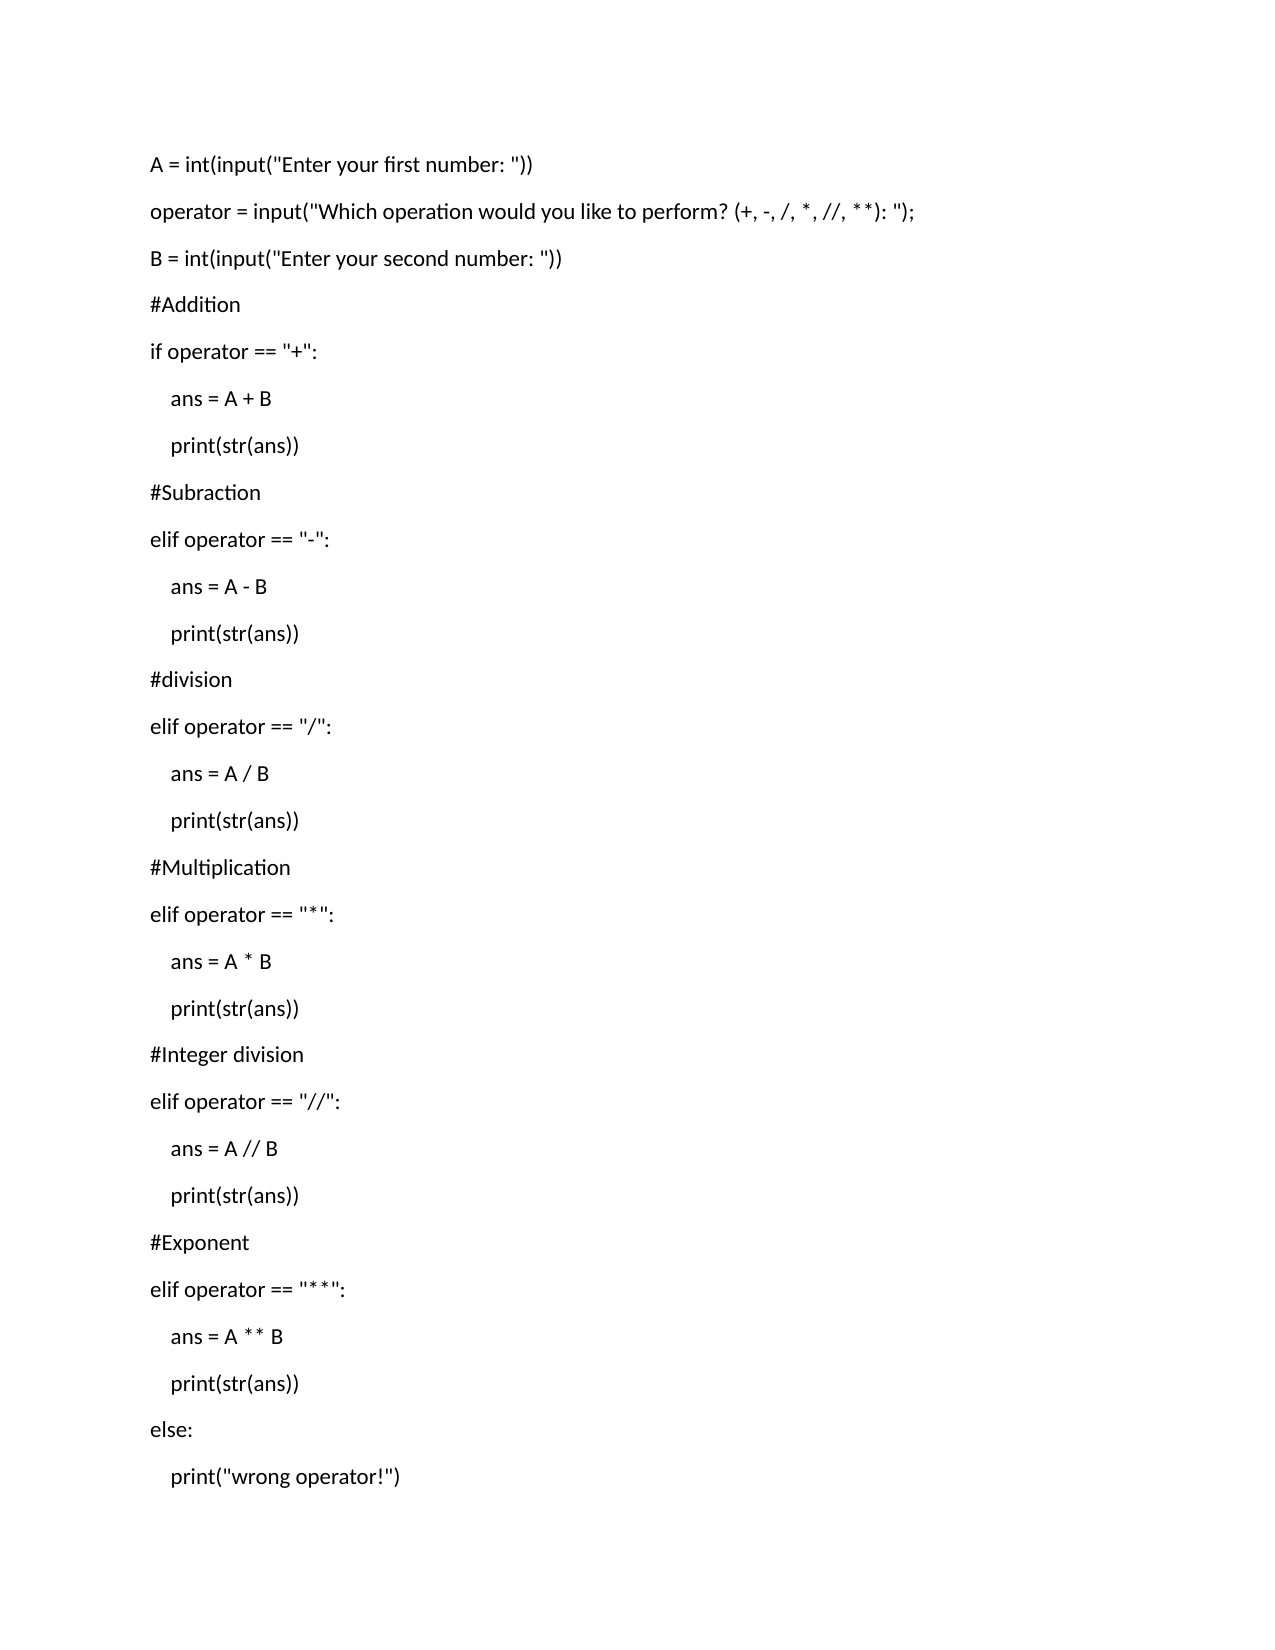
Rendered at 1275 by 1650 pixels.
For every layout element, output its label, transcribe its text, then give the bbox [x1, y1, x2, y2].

text #Addition [150, 291, 1125, 319]
text elif operator == "-": [150, 525, 1125, 553]
text #Subraction [150, 478, 1125, 506]
text print(str(ans)) [150, 431, 1125, 459]
text #Exponent [150, 1228, 1125, 1256]
text ans = A - B [150, 572, 1125, 600]
text #division [150, 666, 1125, 694]
text print(str(ans)) [150, 806, 1125, 834]
text if operator == "+": [150, 337, 1125, 366]
text elif operator == "/": [150, 712, 1125, 741]
text elif operator == "//": [150, 1087, 1125, 1116]
text ans = A / B [150, 759, 1125, 787]
text print(str(ans)) [150, 1181, 1125, 1209]
text #Integer division [150, 1041, 1125, 1069]
text print(str(ans)) [150, 1369, 1125, 1397]
text print(str(ans)) [150, 619, 1125, 647]
text ans = A ** B [150, 1322, 1125, 1350]
text ans = A + B [150, 384, 1125, 412]
text #Multiplication [150, 853, 1125, 881]
text print(str(ans)) [150, 994, 1125, 1022]
text ans = A * B [150, 947, 1125, 975]
text print("wrong operator!") [150, 1462, 1125, 1491]
text A = int(input("Enter your first number: ")) [150, 150, 1125, 178]
text elif operator == "*": [150, 900, 1125, 928]
text else: [150, 1416, 1125, 1444]
text B = int(input("Enter your second number: ")) [150, 244, 1125, 272]
text ans = A // B [150, 1134, 1125, 1162]
text elif operator == "**": [150, 1275, 1125, 1303]
text operator = input("Which operation would you like to perform? (+, -, /, *, //, **): "); [150, 197, 1125, 225]
